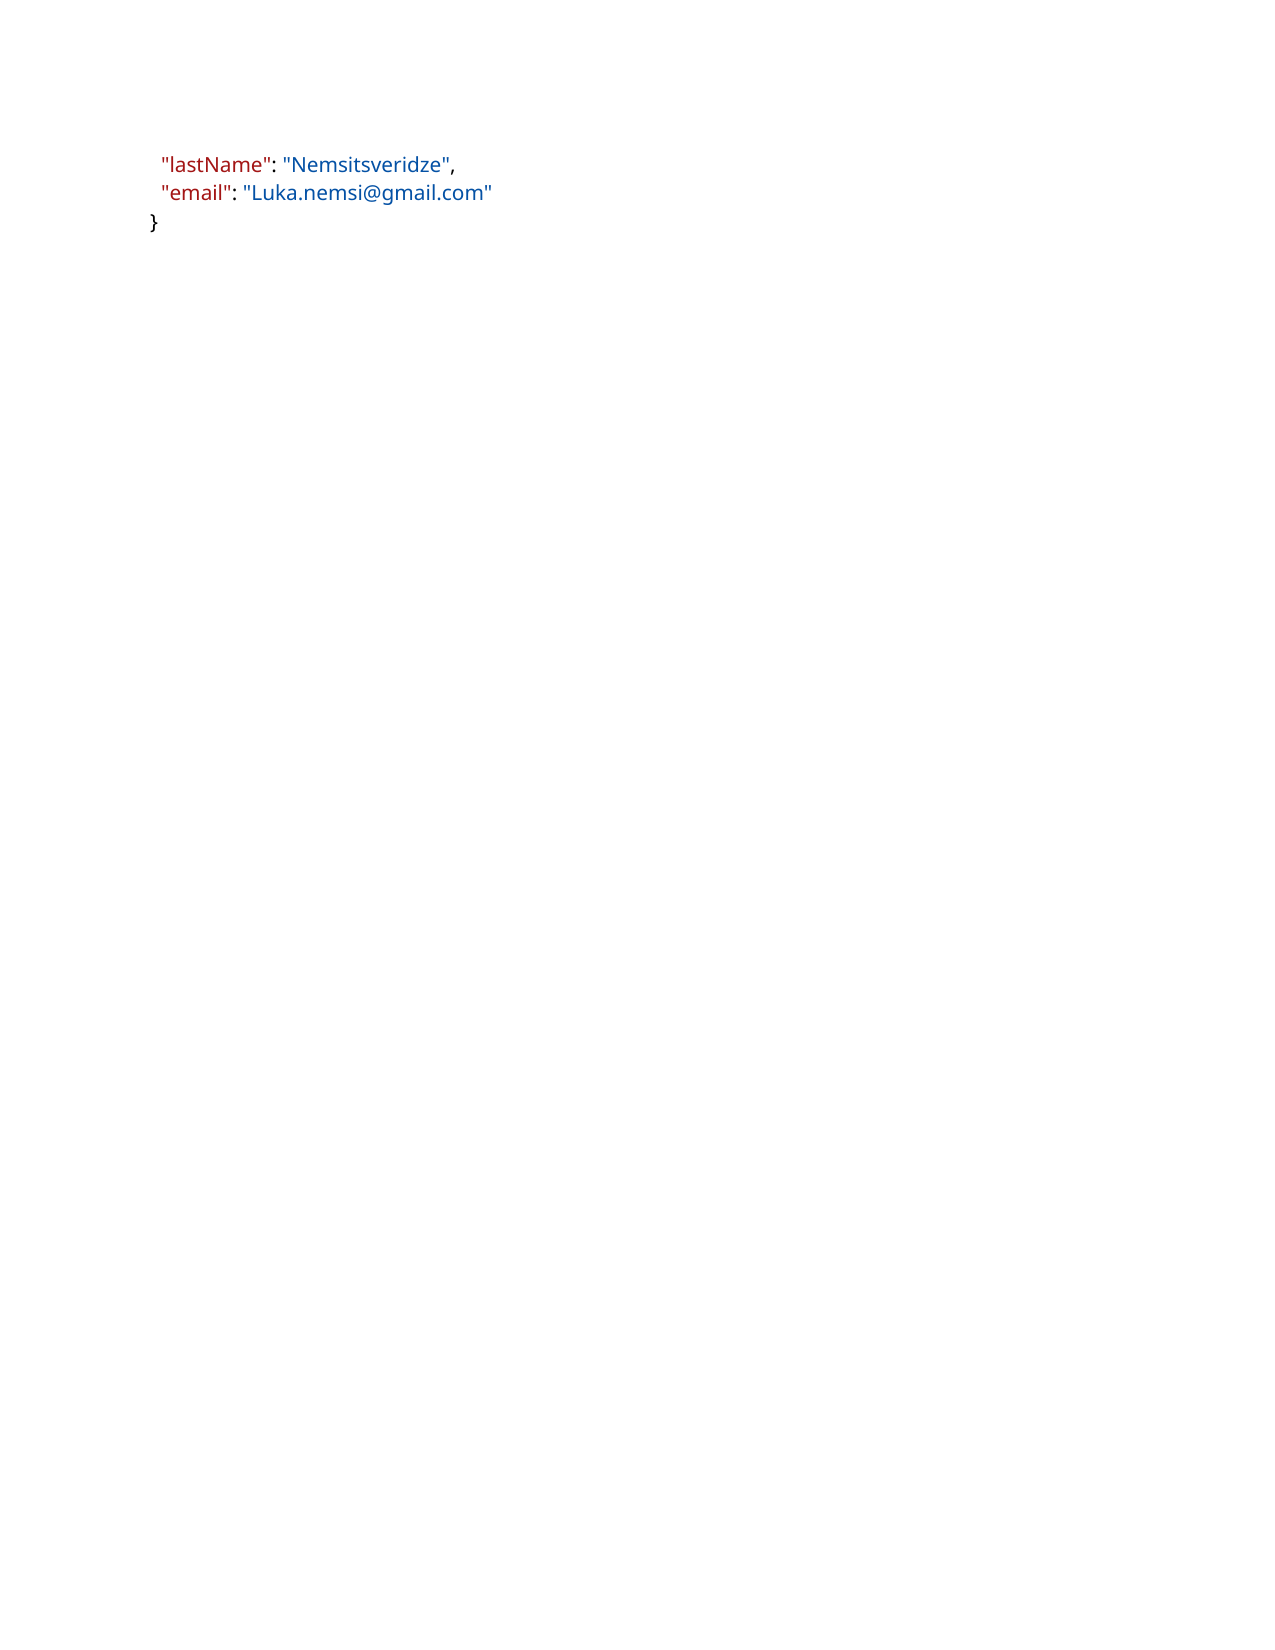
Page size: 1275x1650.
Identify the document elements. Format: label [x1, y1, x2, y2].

text [150, 150, 1125, 235]
